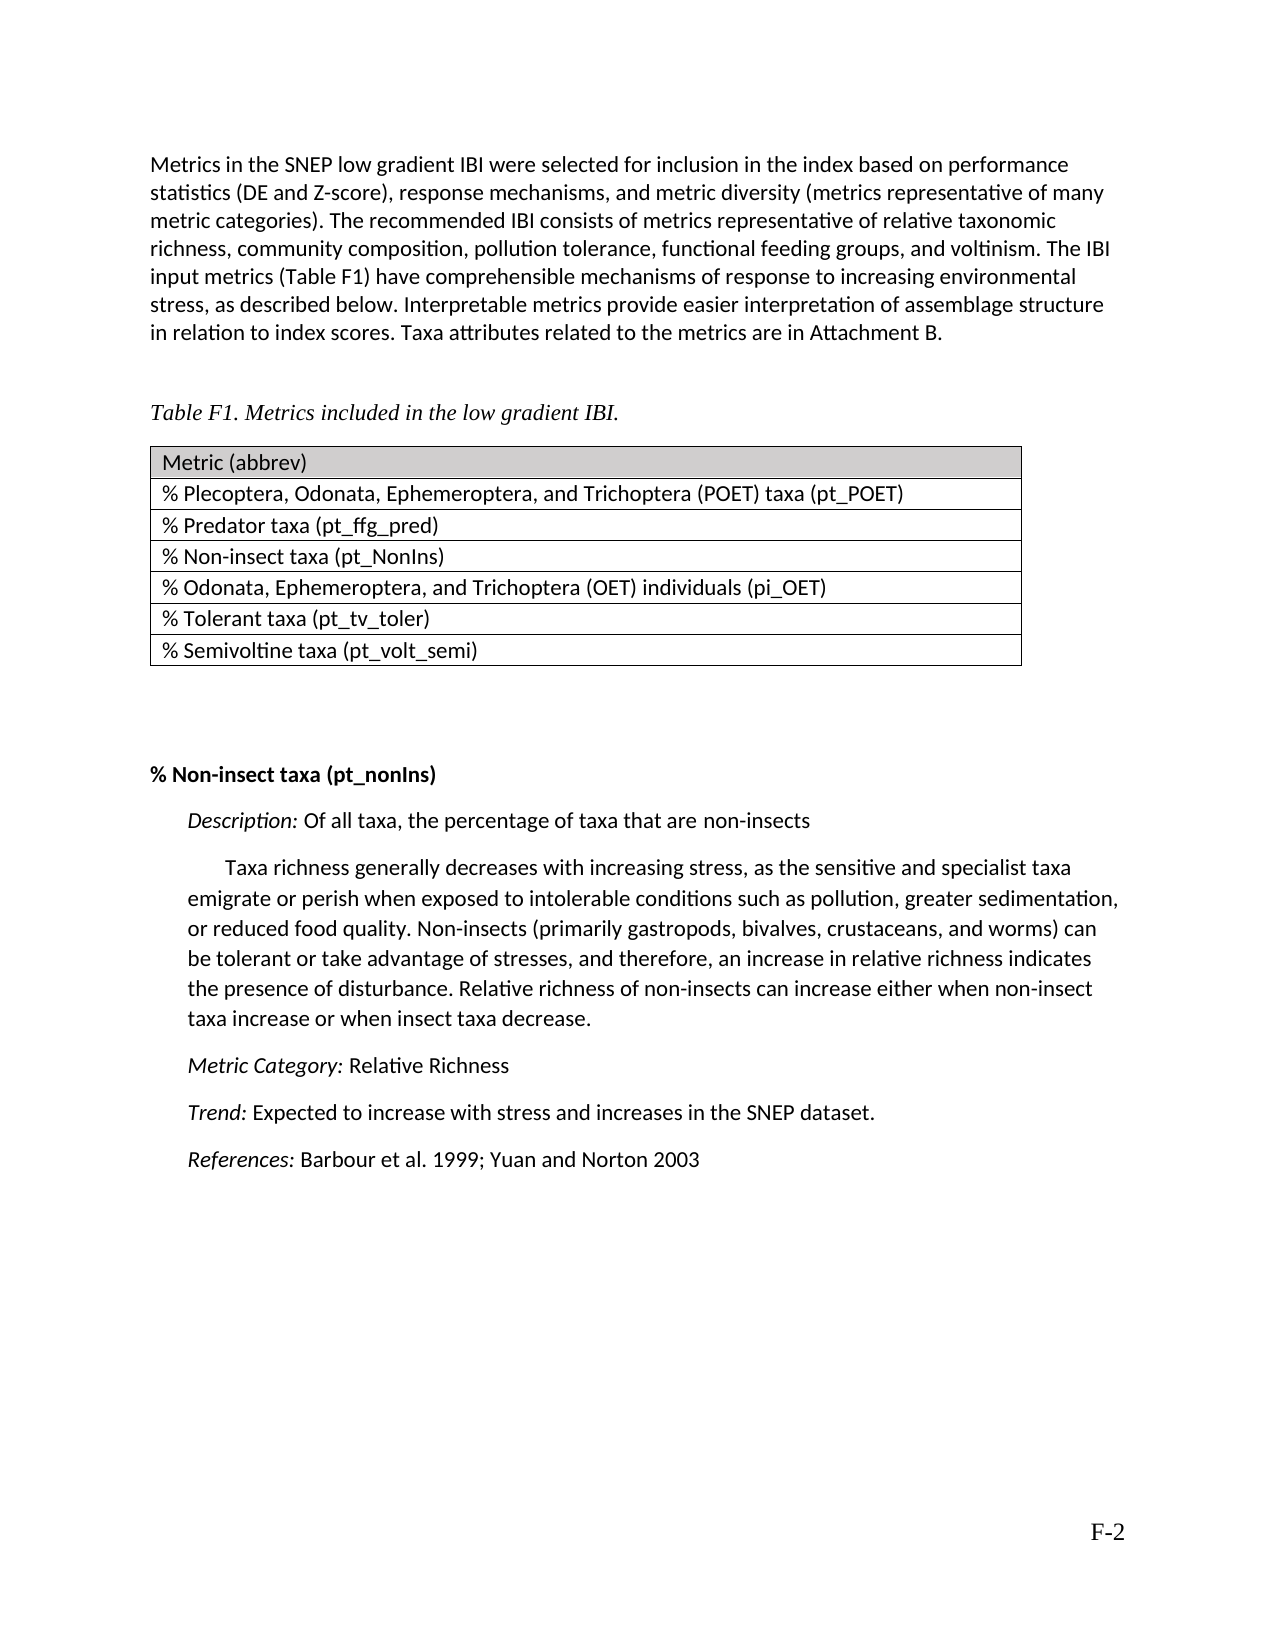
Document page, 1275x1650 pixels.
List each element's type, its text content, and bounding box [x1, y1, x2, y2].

text Trend: Expected to increase with stress and increases in the SNEP dataset. [187, 1098, 1125, 1126]
table_cell % Plecoptera, Odonata, Ephemeroptera, and Trichoptera (POET) taxa (pt_POET) [151, 479, 1021, 509]
text Table F1. Metrics included in the low gradient IBI. [150, 399, 1125, 425]
table_cell % Tolerant taxa (pt_tv_toler) [151, 604, 1021, 634]
table_cell % Semivoltine taxa (pt_volt_semi) [151, 635, 1021, 665]
text Metric Category: Relative Richness [187, 1051, 1125, 1079]
text Taxa richness generally decreases with increasing stress, as the sensitive and specialist taxa emigrate or perish when exposed to intolerable conditions such as pollution, greater sedimentation, or reduced food quality. Non-insects (primarily gastropods, bivalves, crustaceans, and worms) can be tolerant or take advantage of stresses, and therefore, an increase in relative richness indicates the presence of disturbance. Relative richness of non-insects can increase either when non-insect taxa increase or when insect taxa decrease. [187, 853, 1125, 1032]
text Metrics in the SNEP low gradient IBI were selected for inclusion in the index based on performance statistics (DE and Z-score), response mechanisms, and metric diversity (metrics representative of many metric categories). The recommended IBI consists of metrics representative of relative taxonomic richness, community composition, pollution tolerance, functional feeding groups, and voltinism. The IBI input metrics (Table F1) have comprehensible mechanisms of response to increasing environmental stress, as described below. Interpretable metrics provide easier interpretation of assemblage structure in relation to index scores. Taxa attributes related to the metrics are in Attachment B. [150, 150, 1125, 346]
text Description: Of all taxa, the percentage of taxa that are non-insects [187, 807, 1125, 834]
text References: Barbour et al. 1999; Yuan and Norton 2003 [187, 1145, 1125, 1173]
table_cell % Odonata, Ephemeroptera, and Trichoptera (OET) individuals (pi_OET) [151, 572, 1021, 602]
table_cell % Non-insect taxa (pt_NonIns) [151, 541, 1021, 571]
table_header Metric (abbrev) [151, 447, 1021, 477]
text % Non-insect taxa (pt_nonIns) [150, 760, 1125, 788]
table_cell % Predator taxa (pt_ffg_pred) [151, 510, 1021, 540]
